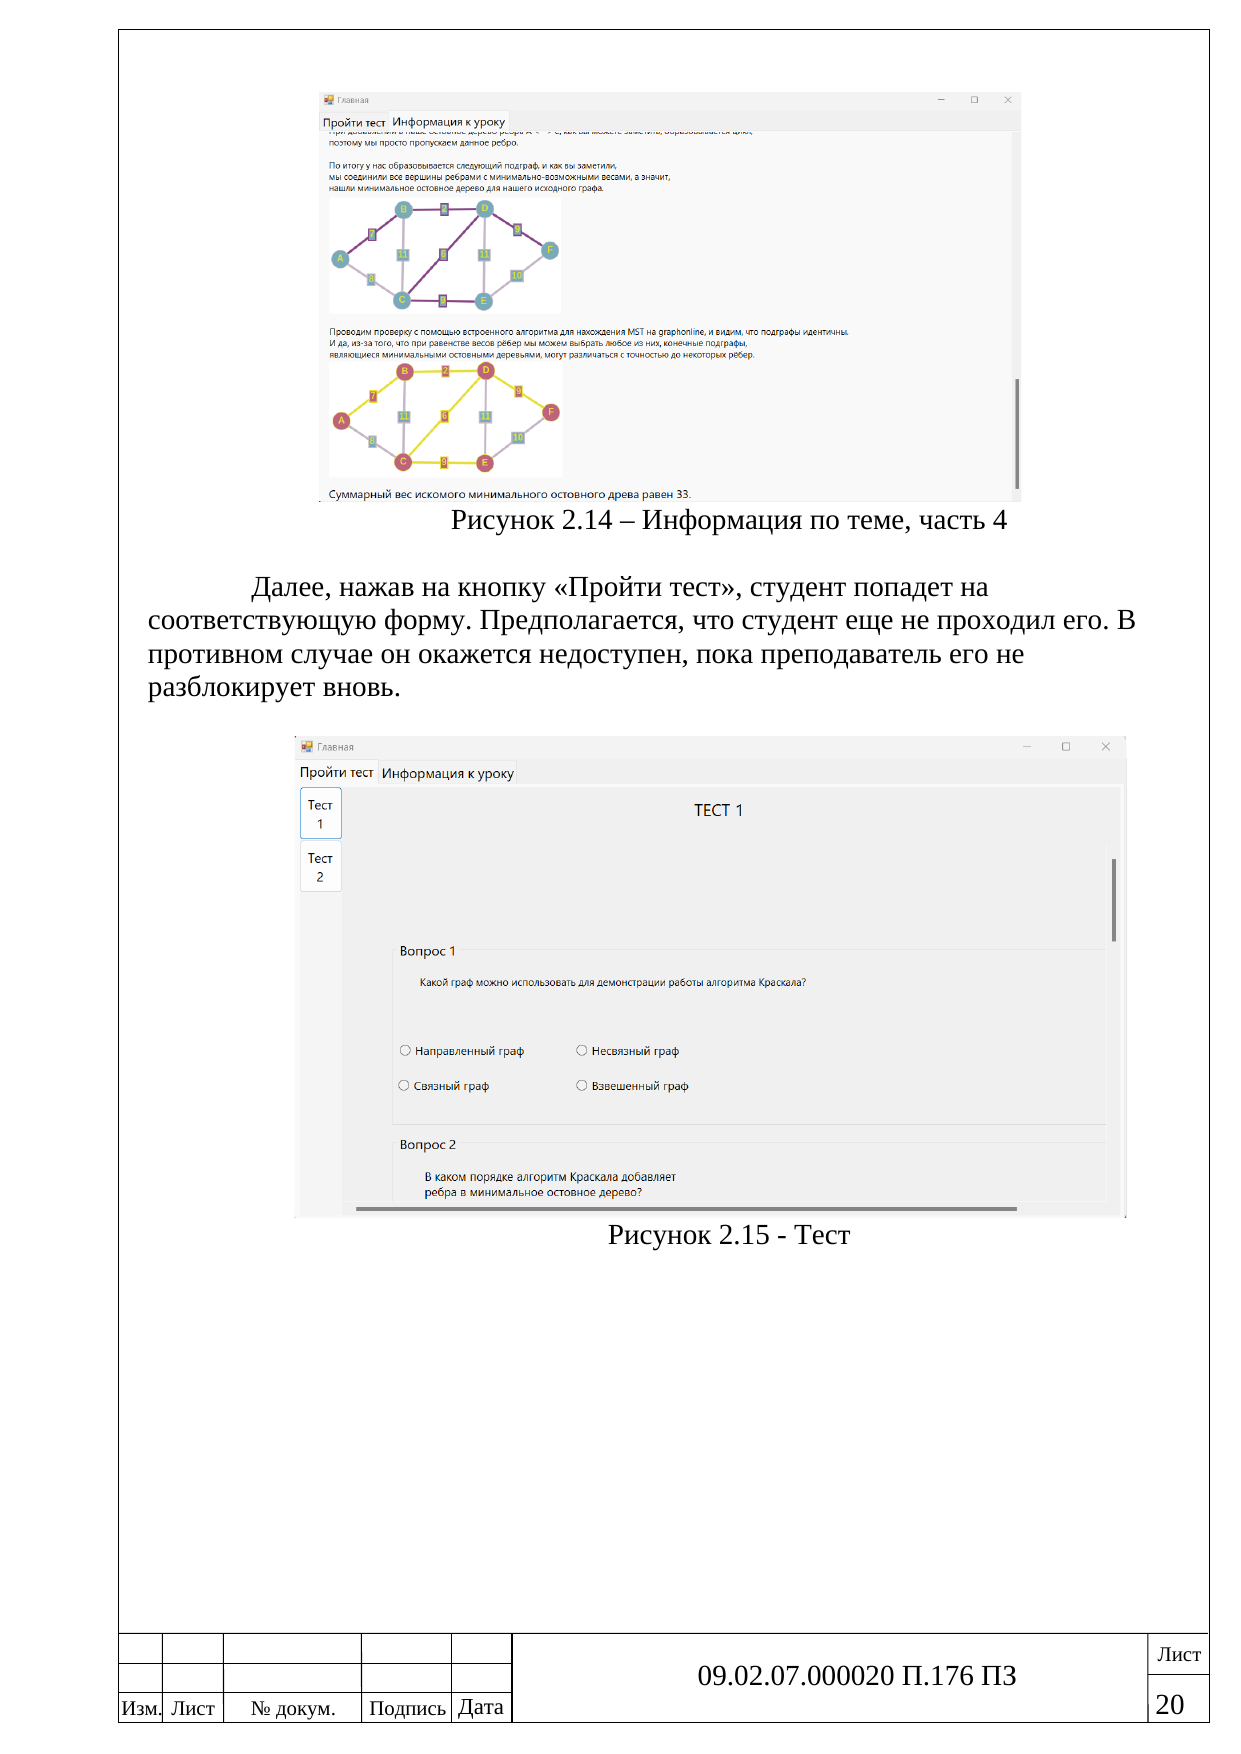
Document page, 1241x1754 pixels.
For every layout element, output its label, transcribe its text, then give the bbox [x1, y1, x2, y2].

list Рисунок 2.15 - Тест [295, 1217, 1163, 1251]
list Рисунок 2.14 – Информация по теме, часть 4 [295, 502, 1163, 535]
picture [319, 92, 1022, 502]
picture [294, 736, 1127, 1218]
text Далее, нажав на кнопку «Пройти тест», студент попадет на соответствующую форму. Предполагается, что студент еще не проходил его. В противном случае он окажется недоступен, пока преподаватель его не разблокирует вновь. [148, 569, 1163, 703]
